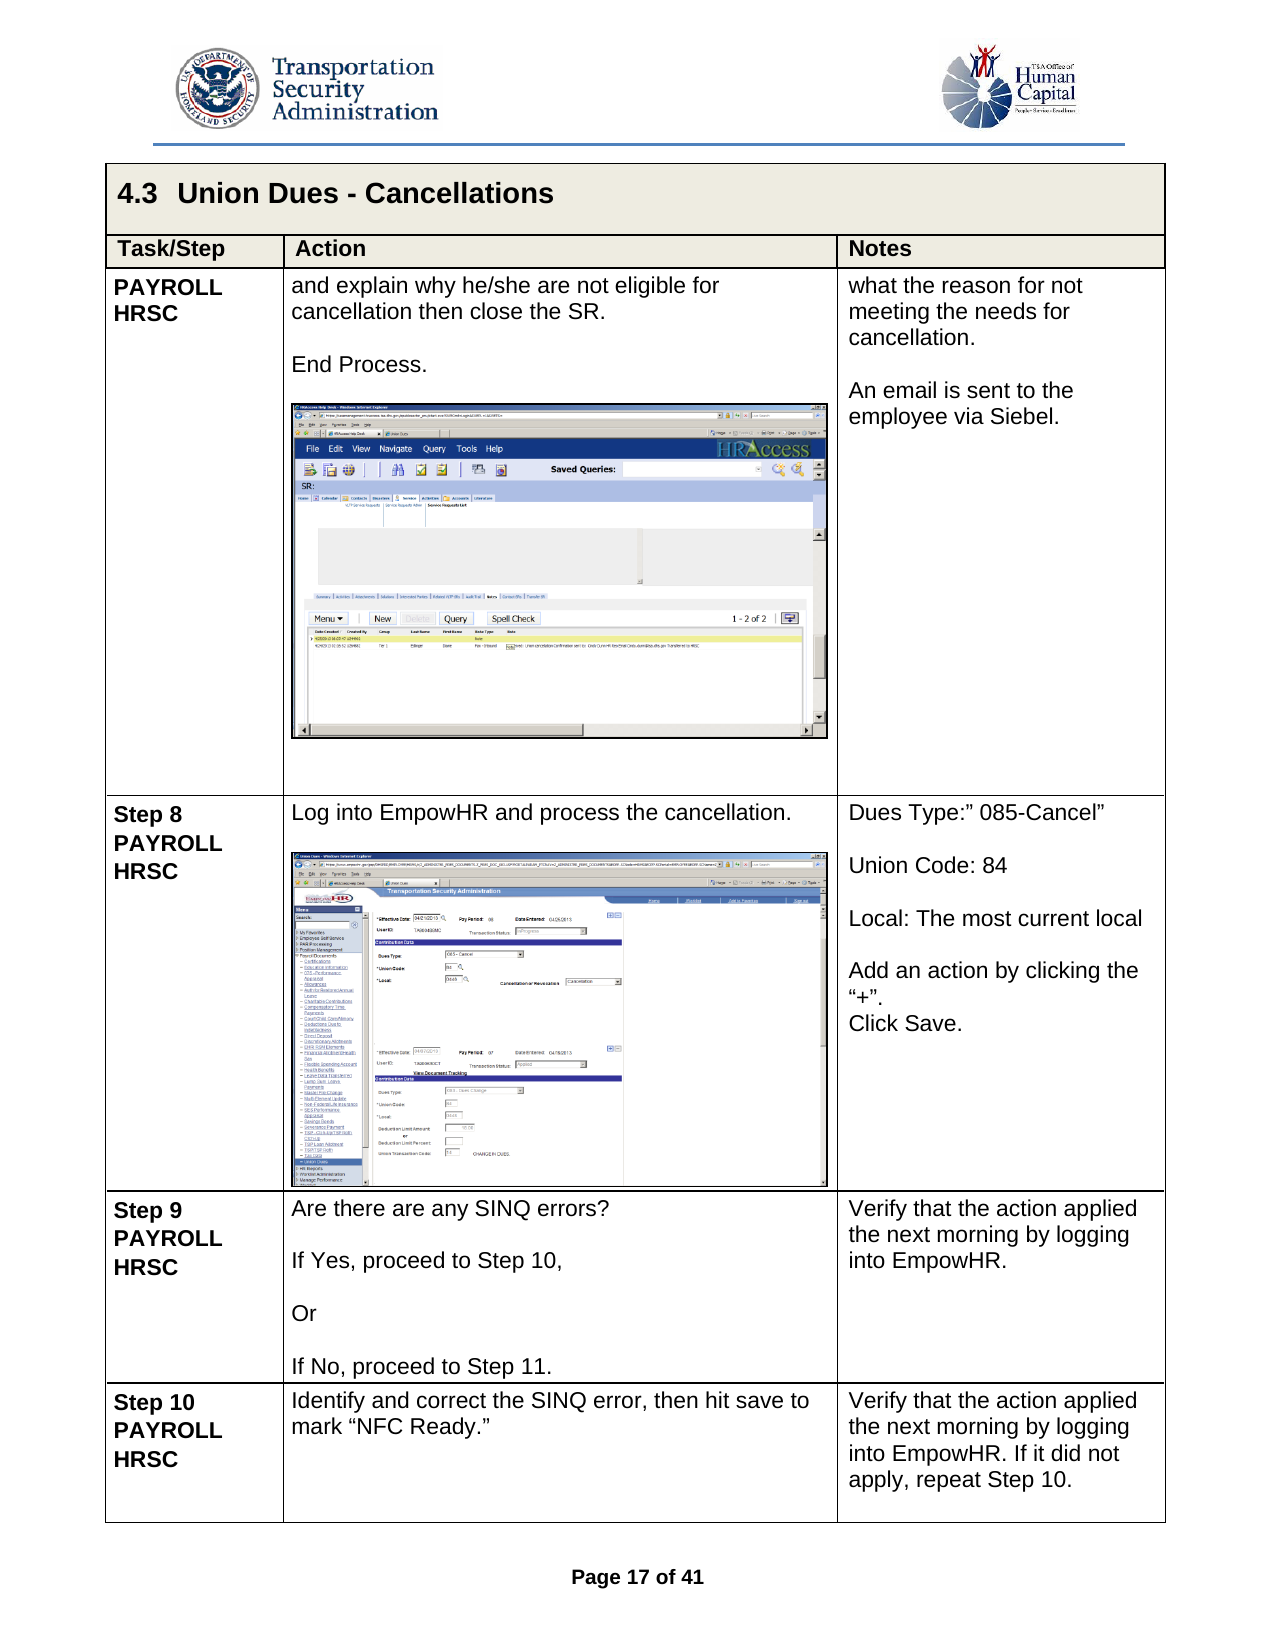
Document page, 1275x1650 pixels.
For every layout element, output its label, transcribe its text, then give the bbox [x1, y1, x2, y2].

picture [150, 37, 1125, 150]
table_cell Step 9 PAYROLL HRSC [106, 1191, 283, 1382]
table_cell Dues Type:” 085-Cancel” Union Code: 84 Local: The most current local Add an action by clicking the “+”. Click Save. [838, 795, 1165, 1190]
picture [293, 853, 826, 1186]
table_cell Notes [838, 236, 1164, 267]
table_cell Are there are any SINQ errors? If Yes, proceed to Step 10, Or If No, proceed to Step 11. [284, 1192, 837, 1382]
table_cell Step 7 PAYROLL HRSC [106, 269, 283, 794]
table_header Union Dues - Cancellations [107, 164, 1164, 234]
table_cell Verify that the action applied the next morning by logging into EmpowHR. If it did not apply, repeat Step 10. [838, 1382, 1165, 1522]
table_cell Verify that the action applied the next morning by logging into EmpowHR. [838, 1190, 1165, 1382]
table_cell Step 10 PAYROLL HRSC [106, 1383, 283, 1522]
table_cell Step 8 PAYROLL HRSC [106, 796, 283, 1190]
table_cell Action [285, 236, 836, 267]
table_cell Identify and correct the SINQ error, then hit save to mark “NFC Ready.” [284, 1384, 837, 1522]
table_cell Please be very specific of what the reason for not meeting the needs for cancellation. An email is sent to the employee via Siebel. [838, 269, 1165, 794]
table_cell Log into EmpowHR and process the cancellation. [284, 796, 837, 1190]
table_cell Go back to Siebel, click the notes tab, then click new and explain why he/she are not eligible for cancellation then close the SR. End Process. [284, 269, 837, 794]
table_cell Task/Step [107, 236, 283, 267]
picture [293, 405, 826, 737]
